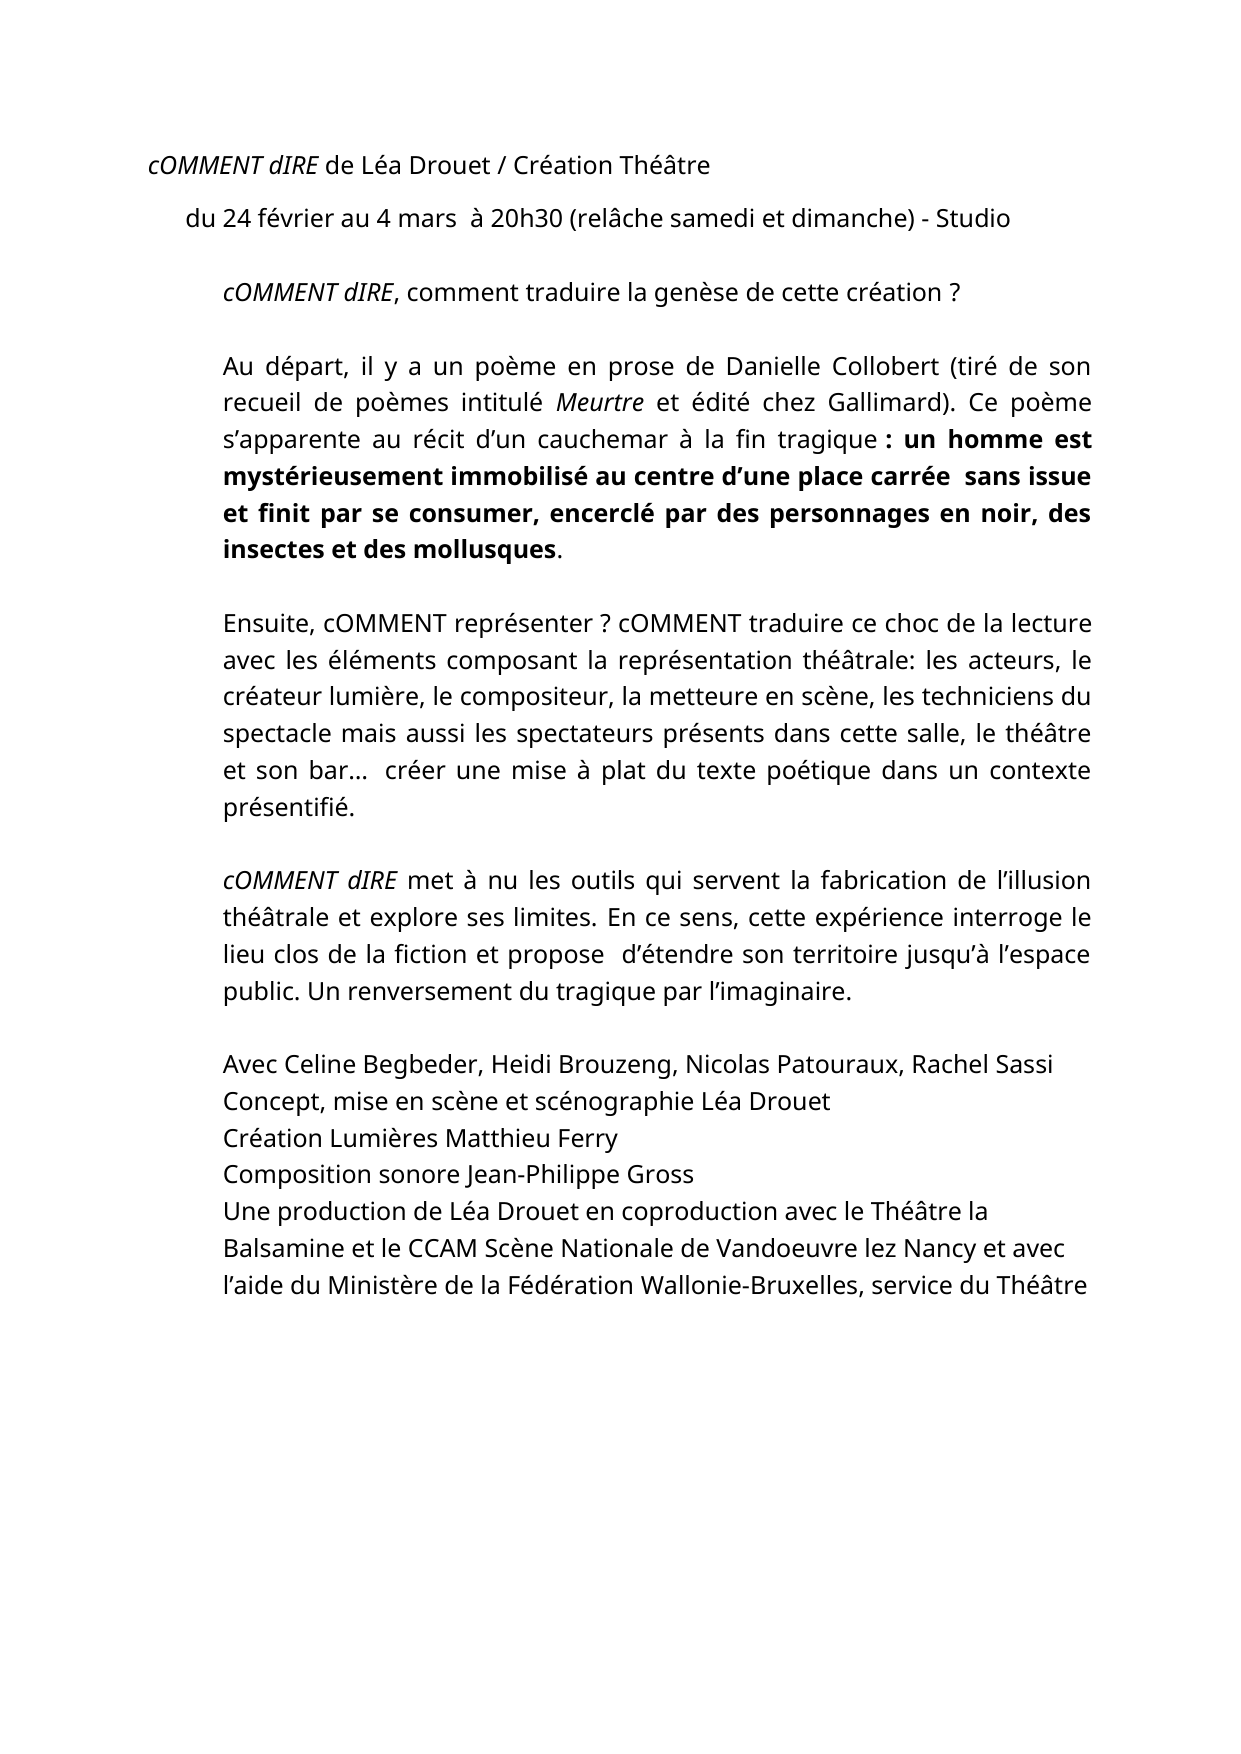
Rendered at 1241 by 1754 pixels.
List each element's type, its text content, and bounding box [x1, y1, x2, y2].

list cOMMENT dIRE met à nu les outils qui servent la fabrication de l’illusion théâtrale et explore ses limites. En ce sens, cette expérience interroge le lieu clos de la fiction et propose d’étendre son territoire jusqu’à l’espace public. Un renversement du tragique par l’imaginaire. [223, 863, 1093, 1007]
list Concept, mise en scène et scénographie Léa Drouet [223, 1083, 1093, 1118]
text cOMMENT dIRE de Léa Drouet / Création Théâtre [148, 148, 1093, 182]
list du 24 février au 4 mars à 20h30 (relâche samedi et dimanche) - Studio [185, 201, 1093, 235]
list Composition sonore Jean-Philippe Gross [223, 1157, 1093, 1191]
list Au départ, il y a un poème en prose de Danielle Collobert (tiré de son recueil de poèmes intitulé Meurtre et édité chez Gallimard). Ce poème s’apparente au récit d’un cauchemar à la fin tragique : un homme est mystérieusement immobilisé au centre d’une place carrée sans issue et finit par se consumer, encerclé par des personnages en noir, des insectes et des mollusques. [223, 348, 1093, 566]
list Une production de Léa Drouet en coproduction avec le Théâtre la Balsamine et le CCAM Scène Nationale de Vandoeuvre lez Nancy et avec l’aide du Ministère de la Fédération Wallonie-Bruxelles, service du Théâtre [223, 1194, 1093, 1301]
list Création Lumières Matthieu Ferry [223, 1120, 1093, 1154]
list cOMMENT dIRE, comment traduire la genèse de cette création ? [223, 274, 1093, 309]
list Avec Celine Begbeder, Heidi Brouzeng, Nicolas Patouraux, Rachel Sassi [223, 1047, 1093, 1081]
list Ensuite, cOMMENT représenter ? cOMMENT traduire ce choc de la lecture avec les éléments composant la représentation théâtrale: les acteurs, le créateur lumière, le compositeur, la metteure en scène, les techniciens du spectacle mais aussi les spectateurs présents dans cette salle, le théâtre et son bar… créer une mise à plat du texte poétique dans un contexte présentifié. [223, 606, 1093, 823]
